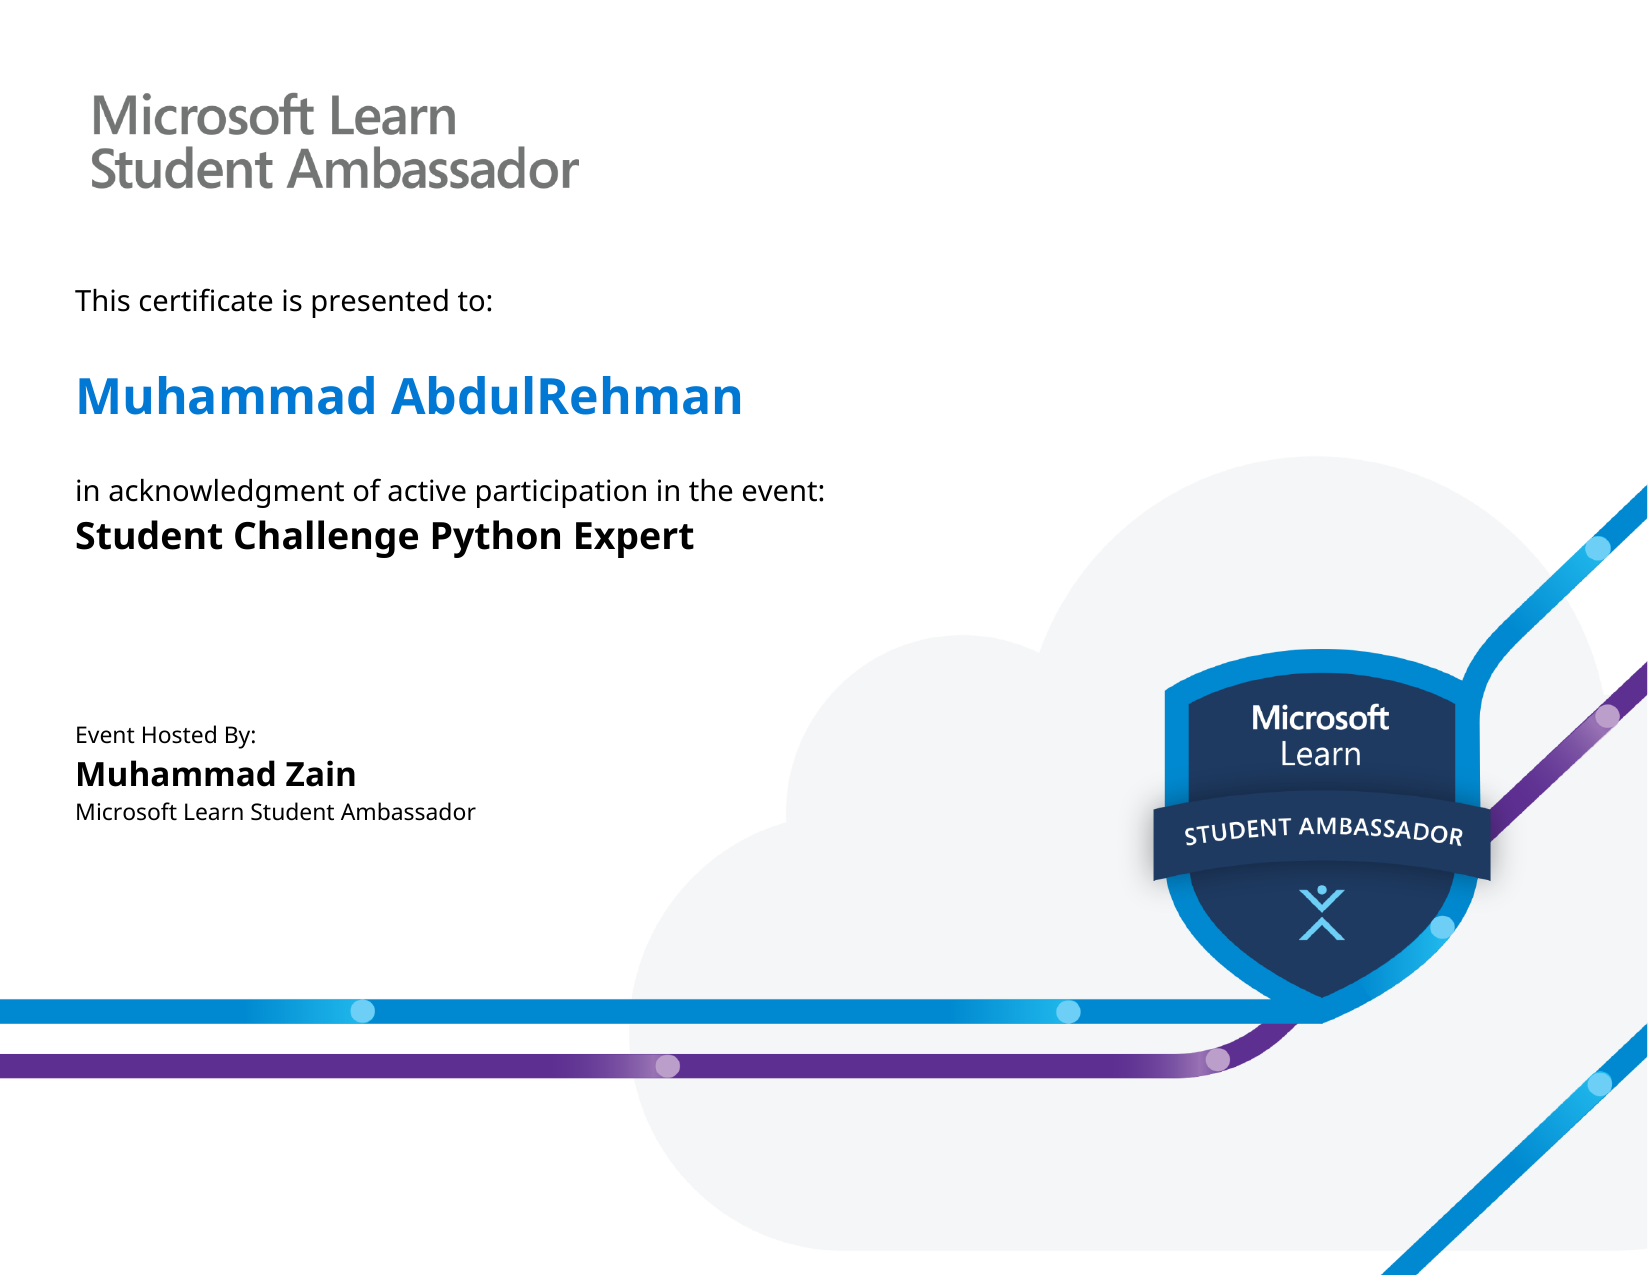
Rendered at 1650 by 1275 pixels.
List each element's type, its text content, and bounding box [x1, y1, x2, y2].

table_header This certificate is presented to: [64, 280, 949, 320]
table_cell in acknowledgment of active participation in the event: Student Challenge Python Expert [64, 470, 949, 688]
picture [0, 0, 1648, 1275]
table_cell Event Hosted By: Muhammad Zain Microsoft Learn Student Ambassador [64, 688, 949, 827]
table_cell Muhammad AbdulRehman [64, 320, 949, 470]
